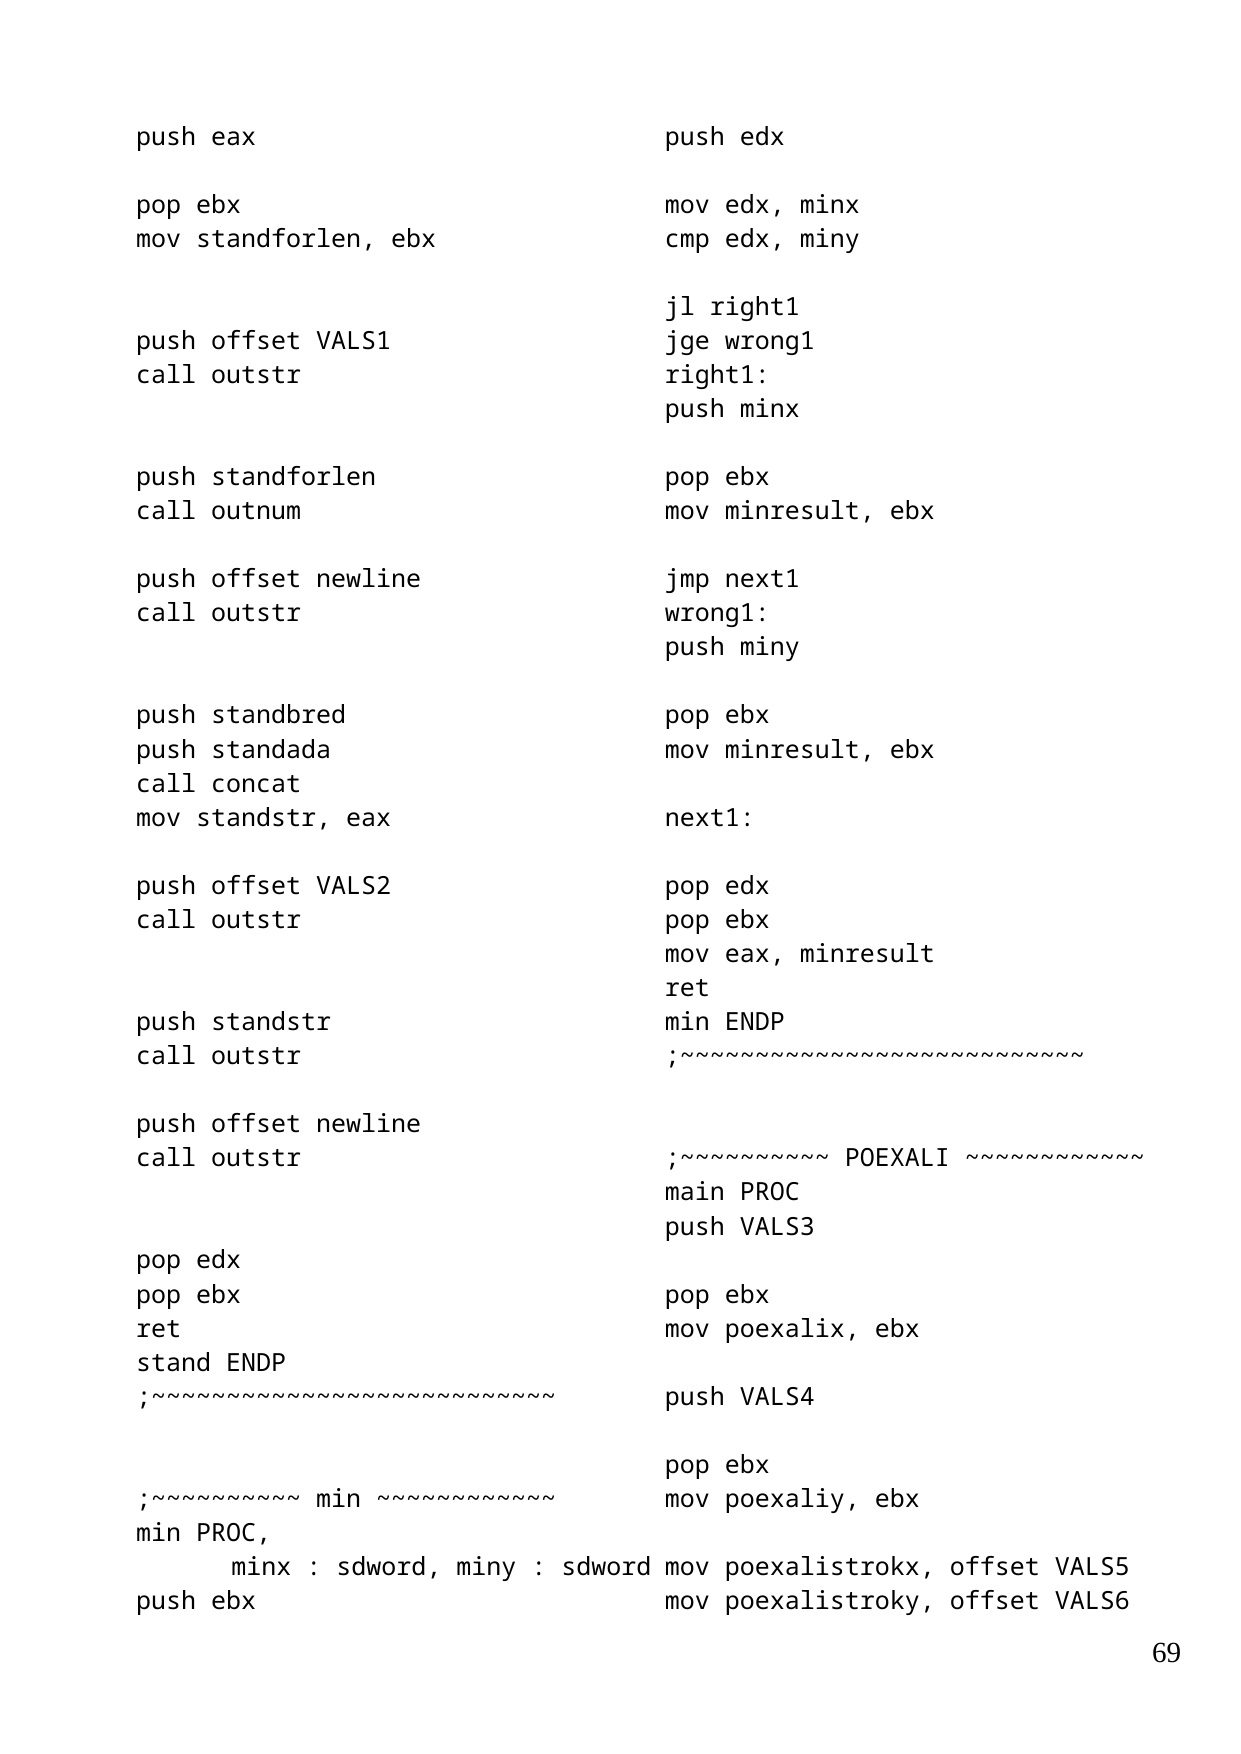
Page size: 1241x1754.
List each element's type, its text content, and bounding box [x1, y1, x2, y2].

text right1: [664, 357, 1181, 391]
text push minx [664, 391, 1181, 425]
text call outnum [136, 493, 652, 527]
text call outstr [136, 1140, 652, 1174]
text push edx [664, 118, 1181, 152]
text pop ebx [664, 1276, 1181, 1310]
text push standada [136, 731, 652, 765]
text ;~~~~~~~~~~~~~~~~~~~~~~~~~~~ [136, 1378, 652, 1412]
text mov poexalistroky, offset VALS6 [664, 1583, 1181, 1617]
text mov minresult, ebx [664, 731, 1181, 765]
text next1: [664, 799, 1181, 833]
text mov minresult, ebx [664, 493, 1181, 527]
text pop ebx [664, 1447, 1181, 1481]
text call outstr [136, 902, 652, 936]
text min PROC, [136, 1515, 652, 1549]
text mov poexalix, ebx [664, 1310, 1181, 1344]
text pop ebx [136, 186, 652, 220]
text push standforlen [136, 459, 652, 493]
text jge wrong1 [664, 322, 1181, 357]
text push VALS3 [664, 1208, 1181, 1242]
text push offset newline [136, 1106, 652, 1140]
text push offset newline [136, 561, 652, 595]
text mov poexaliy, ebx [664, 1481, 1181, 1515]
text call outstr [136, 595, 652, 629]
text ;~~~~~~~~~~ POEXALI ~~~~~~~~~~~~ [664, 1140, 1181, 1174]
text ;~~~~~~~~~~ min ~~~~~~~~~~~~ [136, 1481, 652, 1515]
text mov eax, minresult [664, 936, 1181, 970]
text push offset VALS1 [136, 322, 652, 357]
text push offset VALS2 [136, 867, 652, 902]
text minx : sdword, miny : sdword [136, 1549, 652, 1583]
text pop ebx [664, 459, 1181, 493]
text call outstr [136, 357, 652, 391]
text push eax [136, 118, 652, 152]
text pop ebx [664, 902, 1181, 936]
text pop ebx [136, 1276, 652, 1310]
text push ebx [136, 1583, 652, 1617]
text mov standforlen, ebx [136, 220, 652, 254]
text pop edx [136, 1242, 652, 1276]
text call concat [136, 765, 652, 799]
text push standstr [136, 1004, 652, 1038]
text cmp edx, miny [664, 220, 1181, 254]
text mov edx, minx [664, 186, 1181, 220]
text push VALS4 [664, 1378, 1181, 1412]
text jl right1 [664, 288, 1181, 322]
text jmp next1 [664, 561, 1181, 595]
text main PROC [664, 1174, 1181, 1208]
text ;~~~~~~~~~~~~~~~~~~~~~~~~~~~ [664, 1038, 1181, 1072]
text mov poexalistrokx, offset VALS5 [664, 1549, 1181, 1583]
text pop edx [664, 867, 1181, 902]
text call outstr [136, 1038, 652, 1072]
text pop ebx [664, 697, 1181, 731]
text stand ENDP [136, 1344, 652, 1378]
text wrong1: [664, 595, 1181, 629]
text min ENDP [664, 1004, 1181, 1038]
text mov standstr, eax [136, 799, 652, 833]
text ret [136, 1310, 652, 1344]
text push standbred [136, 697, 652, 731]
text push miny [664, 629, 1181, 663]
text ret [664, 970, 1181, 1004]
